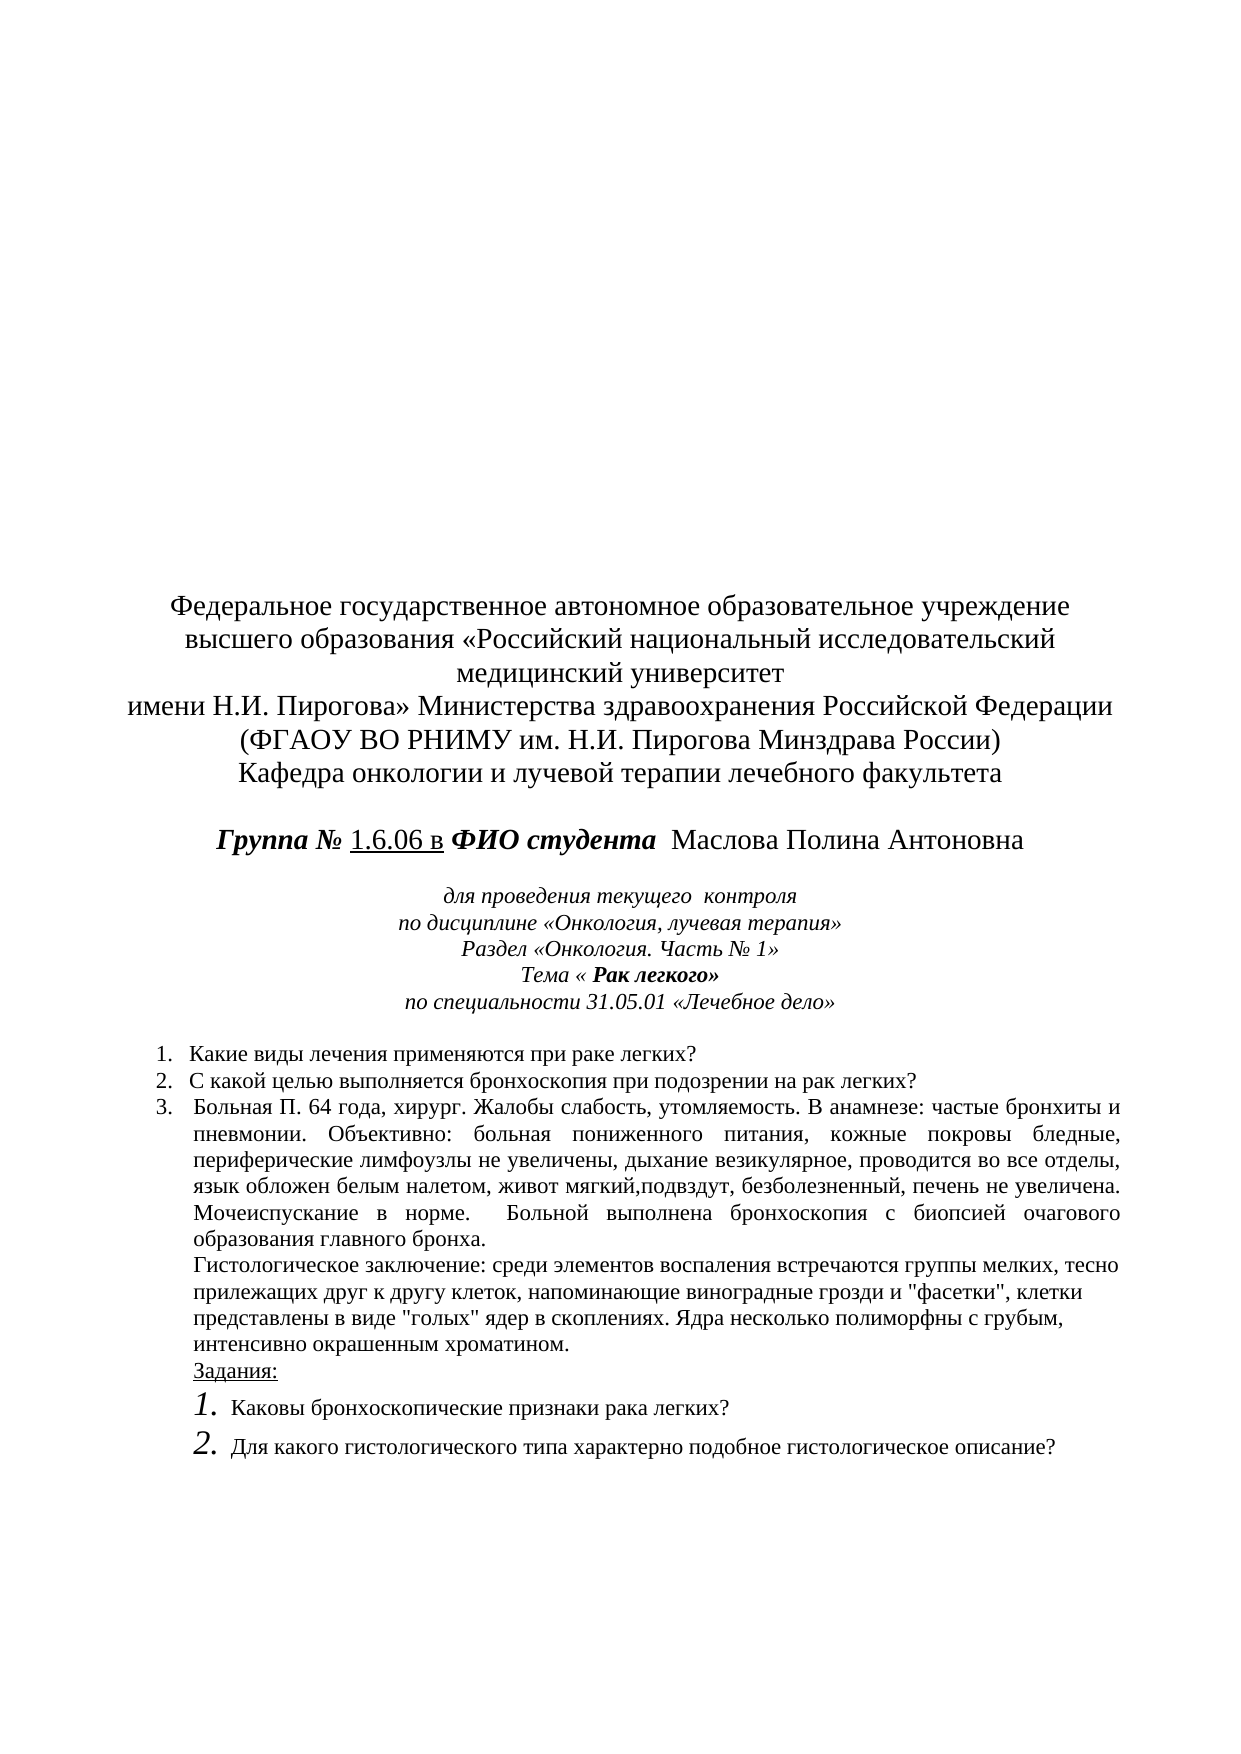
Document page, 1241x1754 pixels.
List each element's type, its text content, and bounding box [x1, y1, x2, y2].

text Раздел «Онкология. Часть № 1» [118, 935, 1122, 961]
text по дисциплине «Онкология, лучевая терапия» [118, 909, 1122, 935]
text (ФГАОУ ВО РНИМУ им. Н.И. Пирогова Минздрава России) [118, 722, 1122, 755]
text по специальности 31.05.01 «Лечебное дело» [118, 988, 1122, 1014]
text для проведения текущего контроля [118, 882, 1122, 909]
list Для какого гистологического типа характерно подобное гистологическое описание? [193, 1423, 1122, 1462]
text Кафедра онкологии и лучевой терапии лечебного факультета [118, 755, 1122, 789]
text имени Н.И. Пирогова» Министерства здравоохранения Российской Федерации [118, 688, 1122, 722]
text высшего образования «Российский национальный исследовательский медицинский университет [118, 621, 1122, 688]
text Федеральное государственное автономное образовательное учреждение [118, 588, 1122, 621]
list Какие виды лечения применяются при раке легких? [156, 1041, 1122, 1067]
text Гистологическое заключение: среди элементов воспаления встречаются группы мелких, тесно прилежащих друг к другу клеток, напоминающие виноградные грозди и "фасетки", клетки представлены в виде "голых" ядер в скоплениях. Ядра несколько полиморфны с грубым, интенсивно окрашенным хроматином. [193, 1251, 1122, 1357]
list Больная П. 64 года, хирург. Жалобы слабость, утомляемость. В анамнезе: частые бронхиты и пневмонии. Объективно: больная пониженного питания, кожные покровы бледные, периферические лимфоузлы не увеличены, дыхание везикулярное, проводится во все отделы, язык обложен белым налетом, живот мягкий,подвздут, безболезненный, печень не увеличена. Мочеиспускание в норме. Больной выполнена бронхоскопия с биопсией очагового образования главного бронха. [156, 1093, 1122, 1251]
list С какой целью выполняется бронхоскопия при подозрении на рак легких? [156, 1067, 1122, 1093]
text Группа № 1.6.06 в ФИО студента Маслова Полина Антоновна [118, 822, 1122, 856]
text Задания: [193, 1357, 1122, 1383]
text Тема « Рак легкого» [118, 961, 1122, 988]
list Каковы бронхоскопические признаки рака легких? [193, 1383, 1122, 1423]
